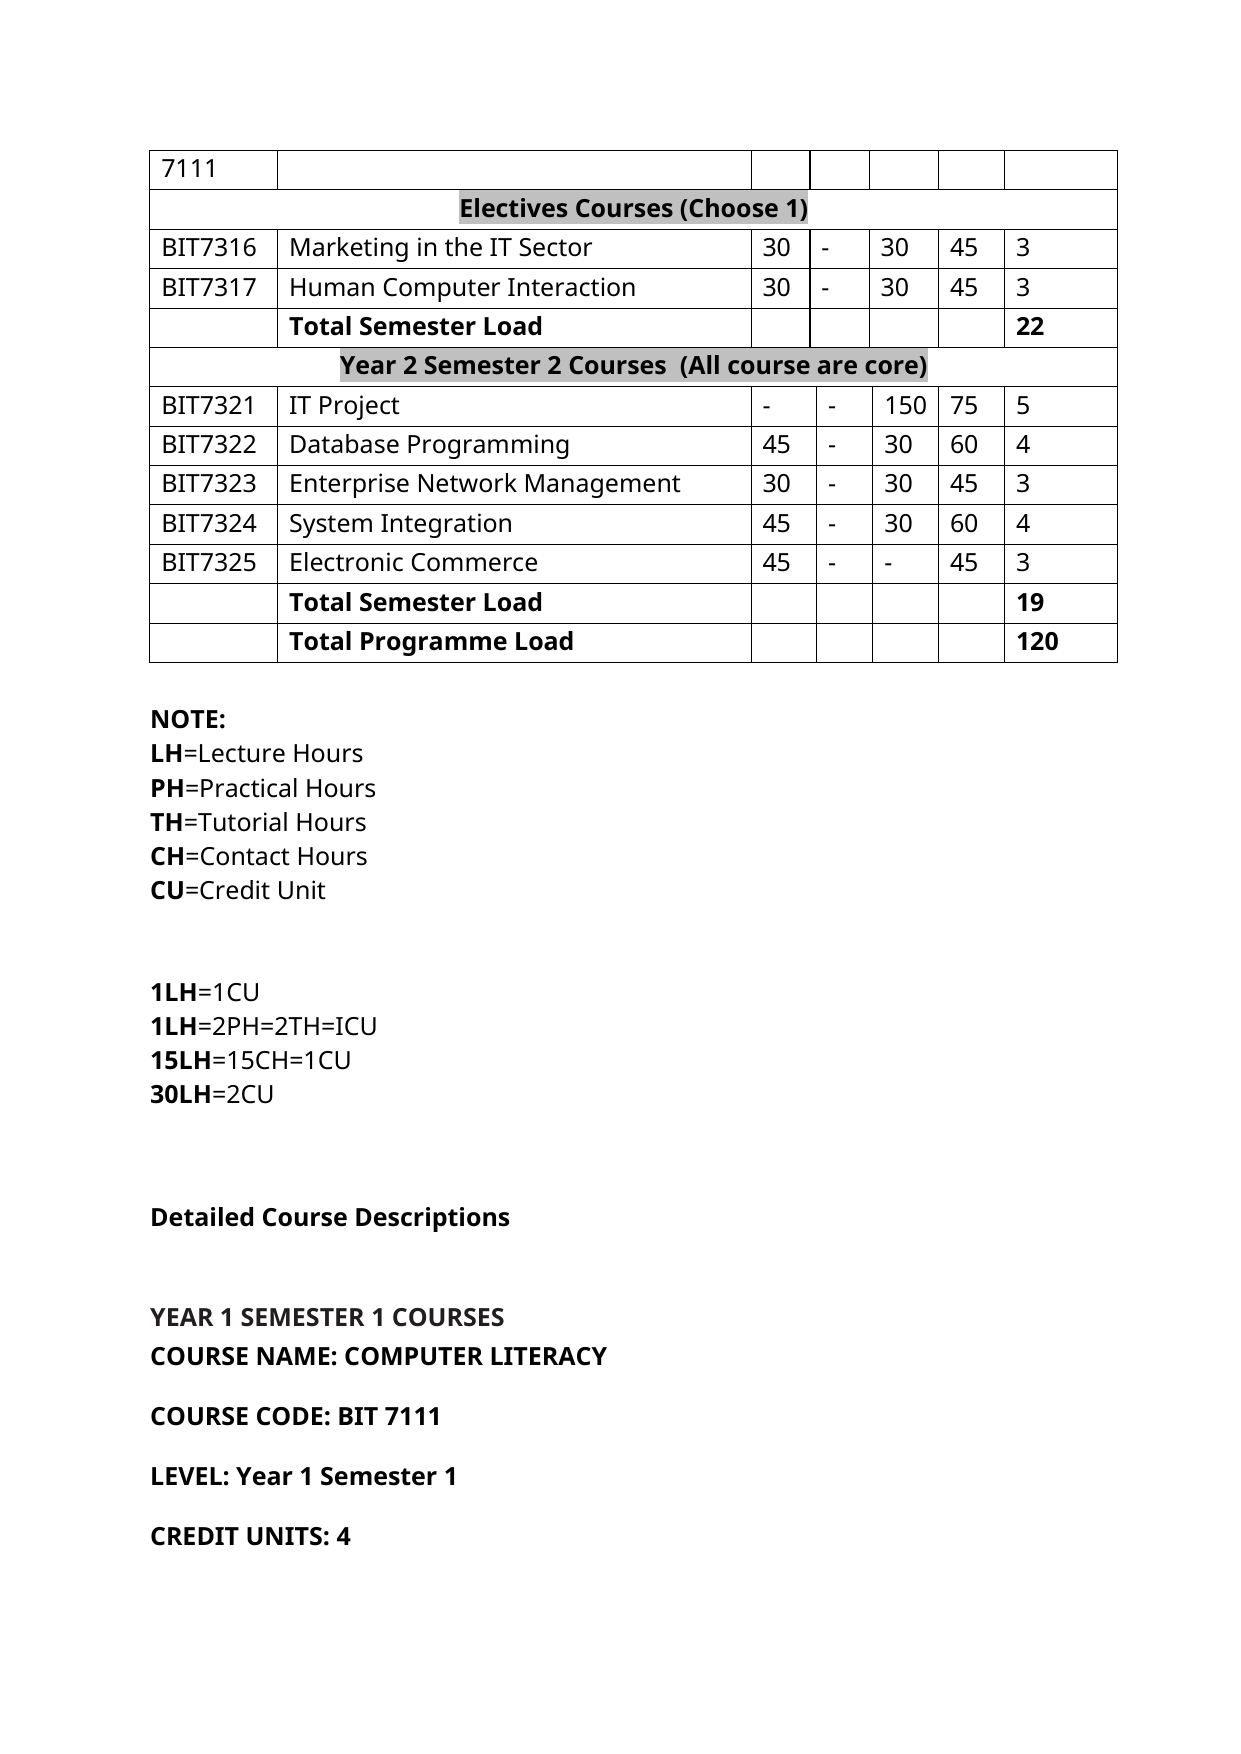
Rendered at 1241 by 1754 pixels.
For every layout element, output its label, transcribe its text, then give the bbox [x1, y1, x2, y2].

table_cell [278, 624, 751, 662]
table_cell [278, 151, 751, 189]
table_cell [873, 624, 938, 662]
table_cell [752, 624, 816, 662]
table_cell 30 [870, 230, 938, 268]
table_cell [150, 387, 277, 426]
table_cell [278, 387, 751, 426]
table_cell 45 [752, 151, 809, 189]
table_cell 45 [939, 230, 1004, 268]
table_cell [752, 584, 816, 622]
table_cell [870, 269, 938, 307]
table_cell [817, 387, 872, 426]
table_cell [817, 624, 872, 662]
table_cell 3 [1005, 230, 1117, 268]
table_cell - [811, 230, 869, 268]
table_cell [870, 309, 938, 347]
text CREDIT UNITS: 4 [150, 1518, 1090, 1552]
table_cell EBD 7111 [150, 151, 277, 189]
text LEVEL: Year 1 Semester 1 [150, 1458, 1090, 1492]
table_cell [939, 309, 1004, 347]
table_cell - [811, 151, 869, 189]
text LH=Lecture Hours [150, 736, 1090, 770]
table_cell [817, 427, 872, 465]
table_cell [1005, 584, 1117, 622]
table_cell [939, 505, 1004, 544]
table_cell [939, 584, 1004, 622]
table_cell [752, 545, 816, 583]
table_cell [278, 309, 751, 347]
text TH=Tutorial Hours [150, 804, 1090, 838]
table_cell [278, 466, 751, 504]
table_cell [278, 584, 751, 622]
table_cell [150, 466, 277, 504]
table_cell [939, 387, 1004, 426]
table_cell BIT7316 [150, 230, 277, 268]
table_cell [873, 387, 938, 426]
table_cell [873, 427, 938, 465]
table_cell - [811, 269, 869, 307]
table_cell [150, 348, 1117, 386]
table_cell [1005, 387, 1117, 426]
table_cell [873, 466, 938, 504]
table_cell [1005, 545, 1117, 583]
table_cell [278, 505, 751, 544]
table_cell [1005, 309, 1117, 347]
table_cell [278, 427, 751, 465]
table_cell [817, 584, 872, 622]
table_cell Electives Courses (Choose 1) [150, 190, 1117, 229]
text 1LH=2PH=2TH=ICU [150, 1009, 1090, 1043]
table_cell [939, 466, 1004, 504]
text 30LH=2CU [150, 1077, 1090, 1111]
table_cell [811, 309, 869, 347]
table_cell BIT7317 [150, 269, 277, 307]
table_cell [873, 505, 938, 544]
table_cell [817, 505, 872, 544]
subtitle Detailed Course Descriptions [150, 1200, 1090, 1234]
text PH=Practical Hours [150, 770, 1090, 804]
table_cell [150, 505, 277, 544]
table_cell 30 [752, 269, 809, 307]
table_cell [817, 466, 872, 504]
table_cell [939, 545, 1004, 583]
text NOTE: [150, 702, 1090, 736]
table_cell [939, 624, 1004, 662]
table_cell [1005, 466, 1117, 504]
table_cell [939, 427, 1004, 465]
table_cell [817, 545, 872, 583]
text COURSE NAME: COMPUTER LITERACY [150, 1338, 1090, 1372]
table_cell Human Computer Interaction [278, 269, 751, 307]
text COURSE CODE: BIT 7111 [150, 1398, 1090, 1432]
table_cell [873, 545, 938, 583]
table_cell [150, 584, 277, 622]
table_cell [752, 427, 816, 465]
table_cell Marketing in the IT Sector [278, 230, 751, 268]
table_cell 60 [939, 151, 1004, 189]
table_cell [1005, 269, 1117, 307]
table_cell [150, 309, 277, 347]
text CH=Contact Hours [150, 838, 1090, 872]
table_cell 30 [752, 230, 809, 268]
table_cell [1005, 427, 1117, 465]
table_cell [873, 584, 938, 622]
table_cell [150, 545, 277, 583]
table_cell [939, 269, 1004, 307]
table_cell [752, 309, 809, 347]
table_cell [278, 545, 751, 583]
subtitle YEAR 1 SEMESTER 1 COURSES [150, 1299, 1090, 1333]
text CU=Credit Unit [150, 872, 1090, 906]
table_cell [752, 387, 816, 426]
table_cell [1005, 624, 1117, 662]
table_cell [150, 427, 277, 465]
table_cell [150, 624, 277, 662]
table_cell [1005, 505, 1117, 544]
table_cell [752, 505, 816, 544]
table_cell 30 [870, 151, 938, 189]
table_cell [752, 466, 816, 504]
text 1LH=1CU [150, 974, 1090, 1009]
text 15LH=15CH=1CU [150, 1043, 1090, 1077]
table_cell 4 [1005, 151, 1117, 189]
